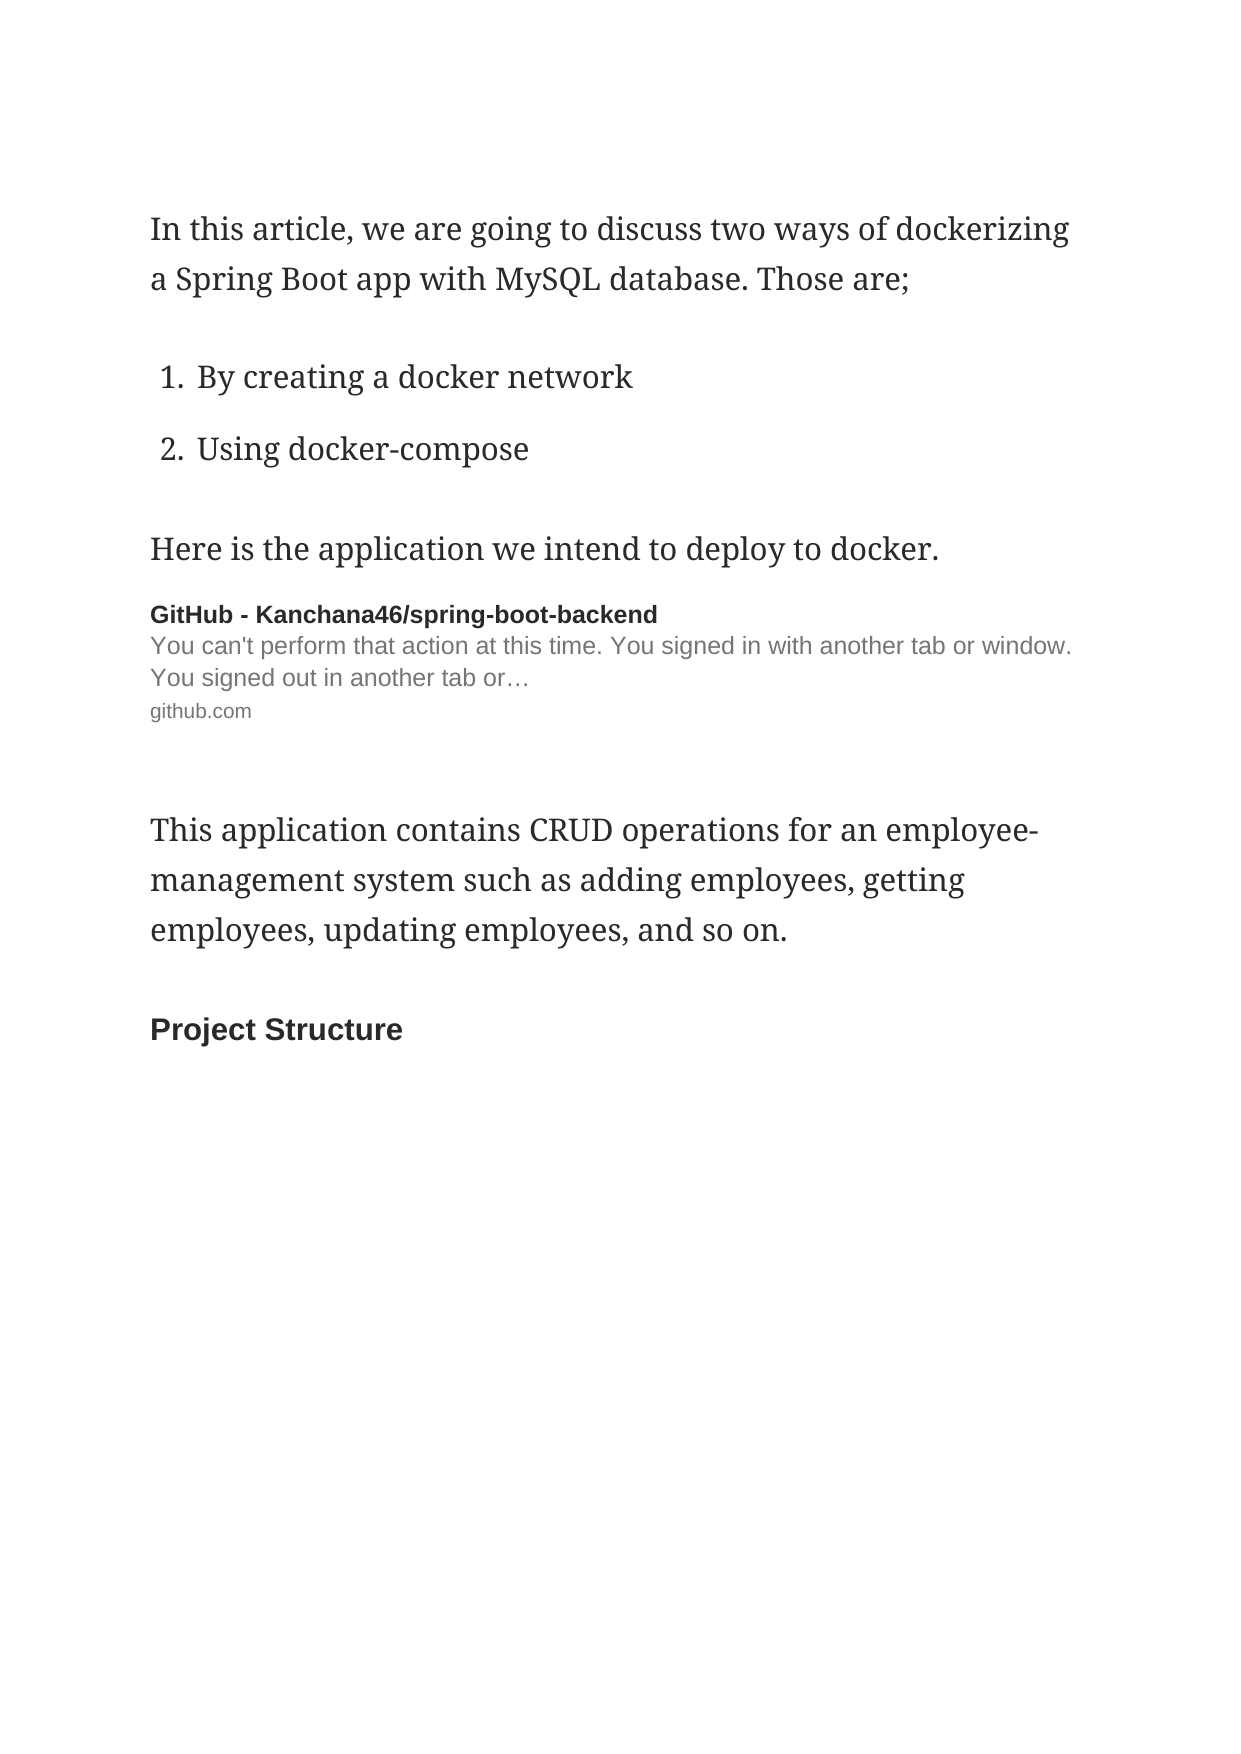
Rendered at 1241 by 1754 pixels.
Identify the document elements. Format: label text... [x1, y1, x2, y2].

list Using docker-compose [159, 426, 1090, 469]
text Project Structure [150, 1010, 1090, 1047]
text You can't perform that action at this time. You signed in with another tab or window. You signed out in another tab or… [150, 629, 1090, 691]
text This application contains CRUD operations for an employee-management system such as adding employees, getting employees, updating employees, and so on. [150, 801, 1090, 951]
text github.com [150, 691, 1090, 723]
text GitHub - Kanchana46/spring-boot-backend [150, 598, 1090, 629]
list By creating a docker network [159, 353, 1090, 397]
text In this article, we are going to discuss two ways of dockerizing a Spring Boot app with MySQL database. Those are; [150, 200, 1090, 300]
text Here is the application we intend to deploy to docker. [150, 519, 1090, 569]
